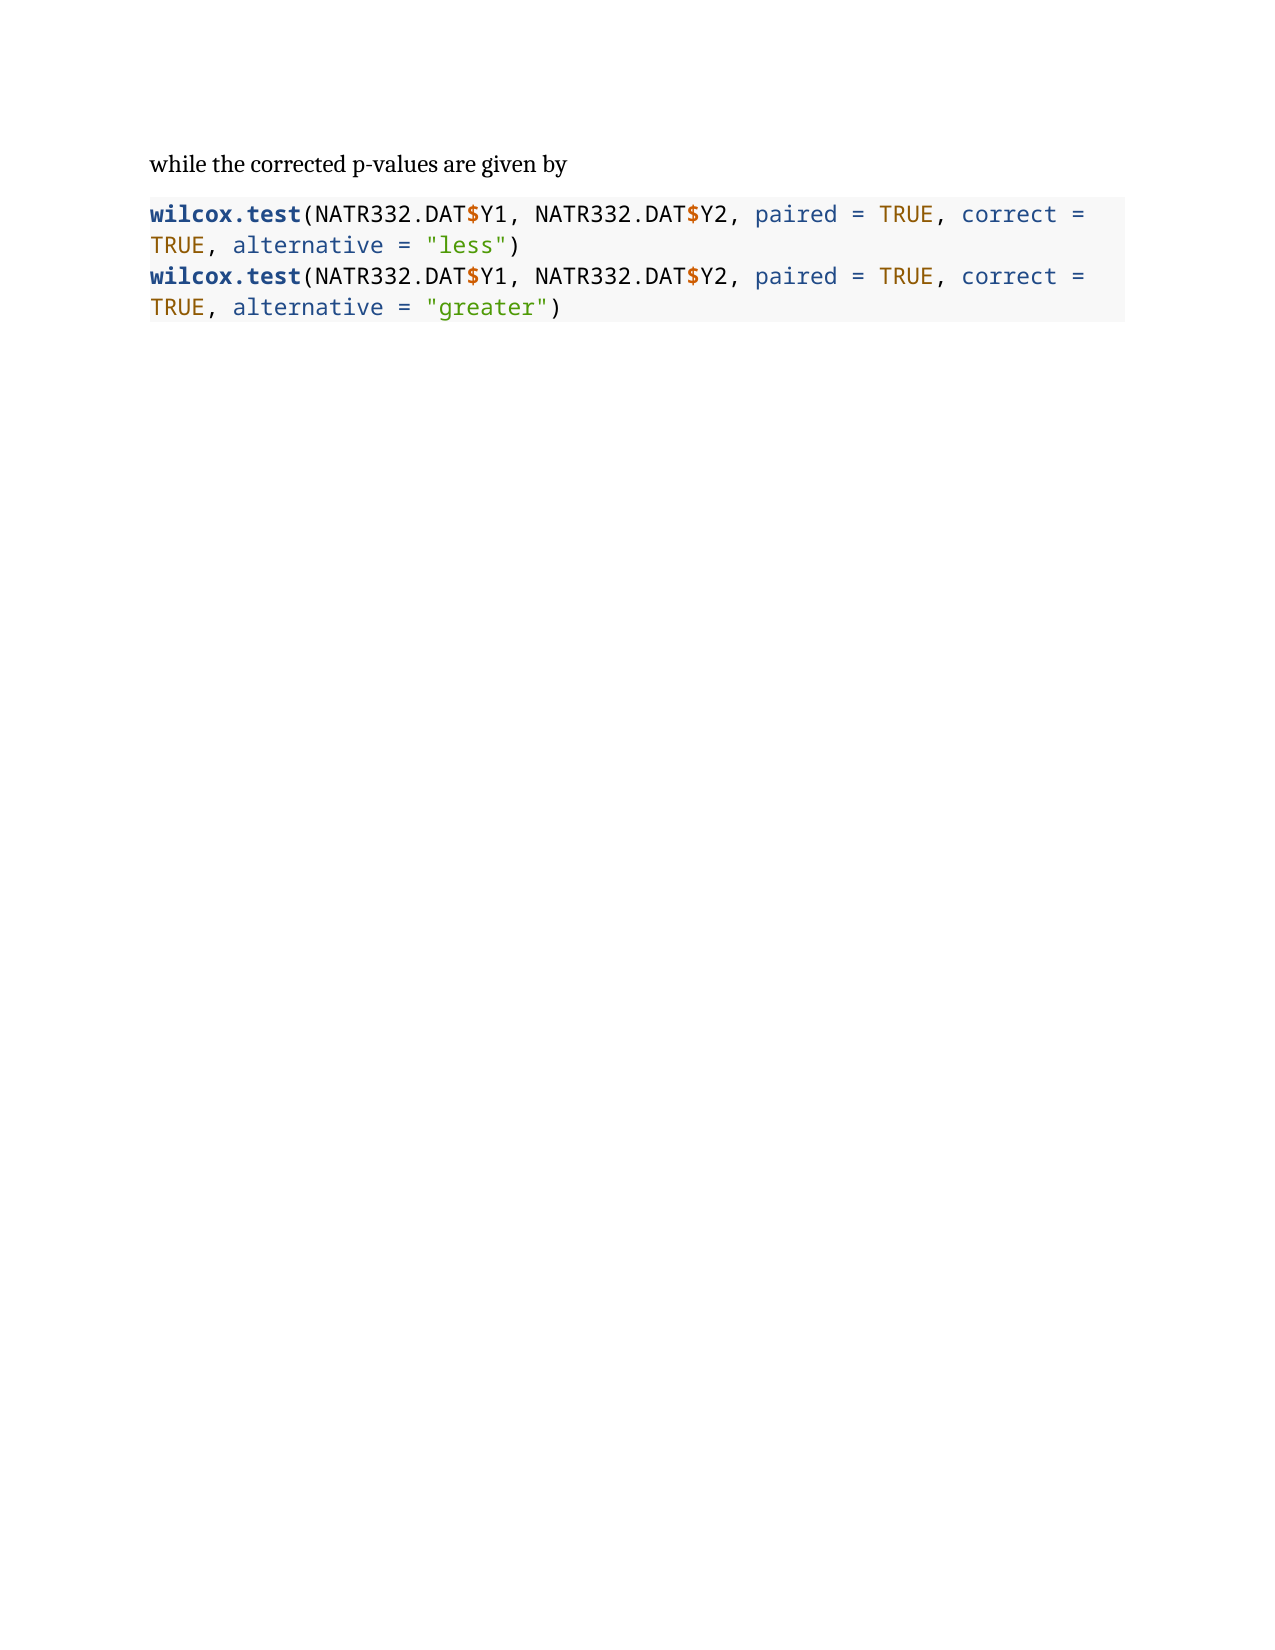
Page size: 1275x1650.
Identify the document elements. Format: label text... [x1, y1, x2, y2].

text while the corrected p-values are given by [150, 150, 1125, 179]
text wilcox.test(NATR332.DAT$Y1, NATR332.DAT$Y2, paired = TRUE, correct = TRUE, alternative = "less") wilcox.test(NATR332.DAT$Y1, NATR332.DAT$Y2, paired = TRUE, correct = TRUE, alternative = "greater") [150, 197, 1125, 322]
